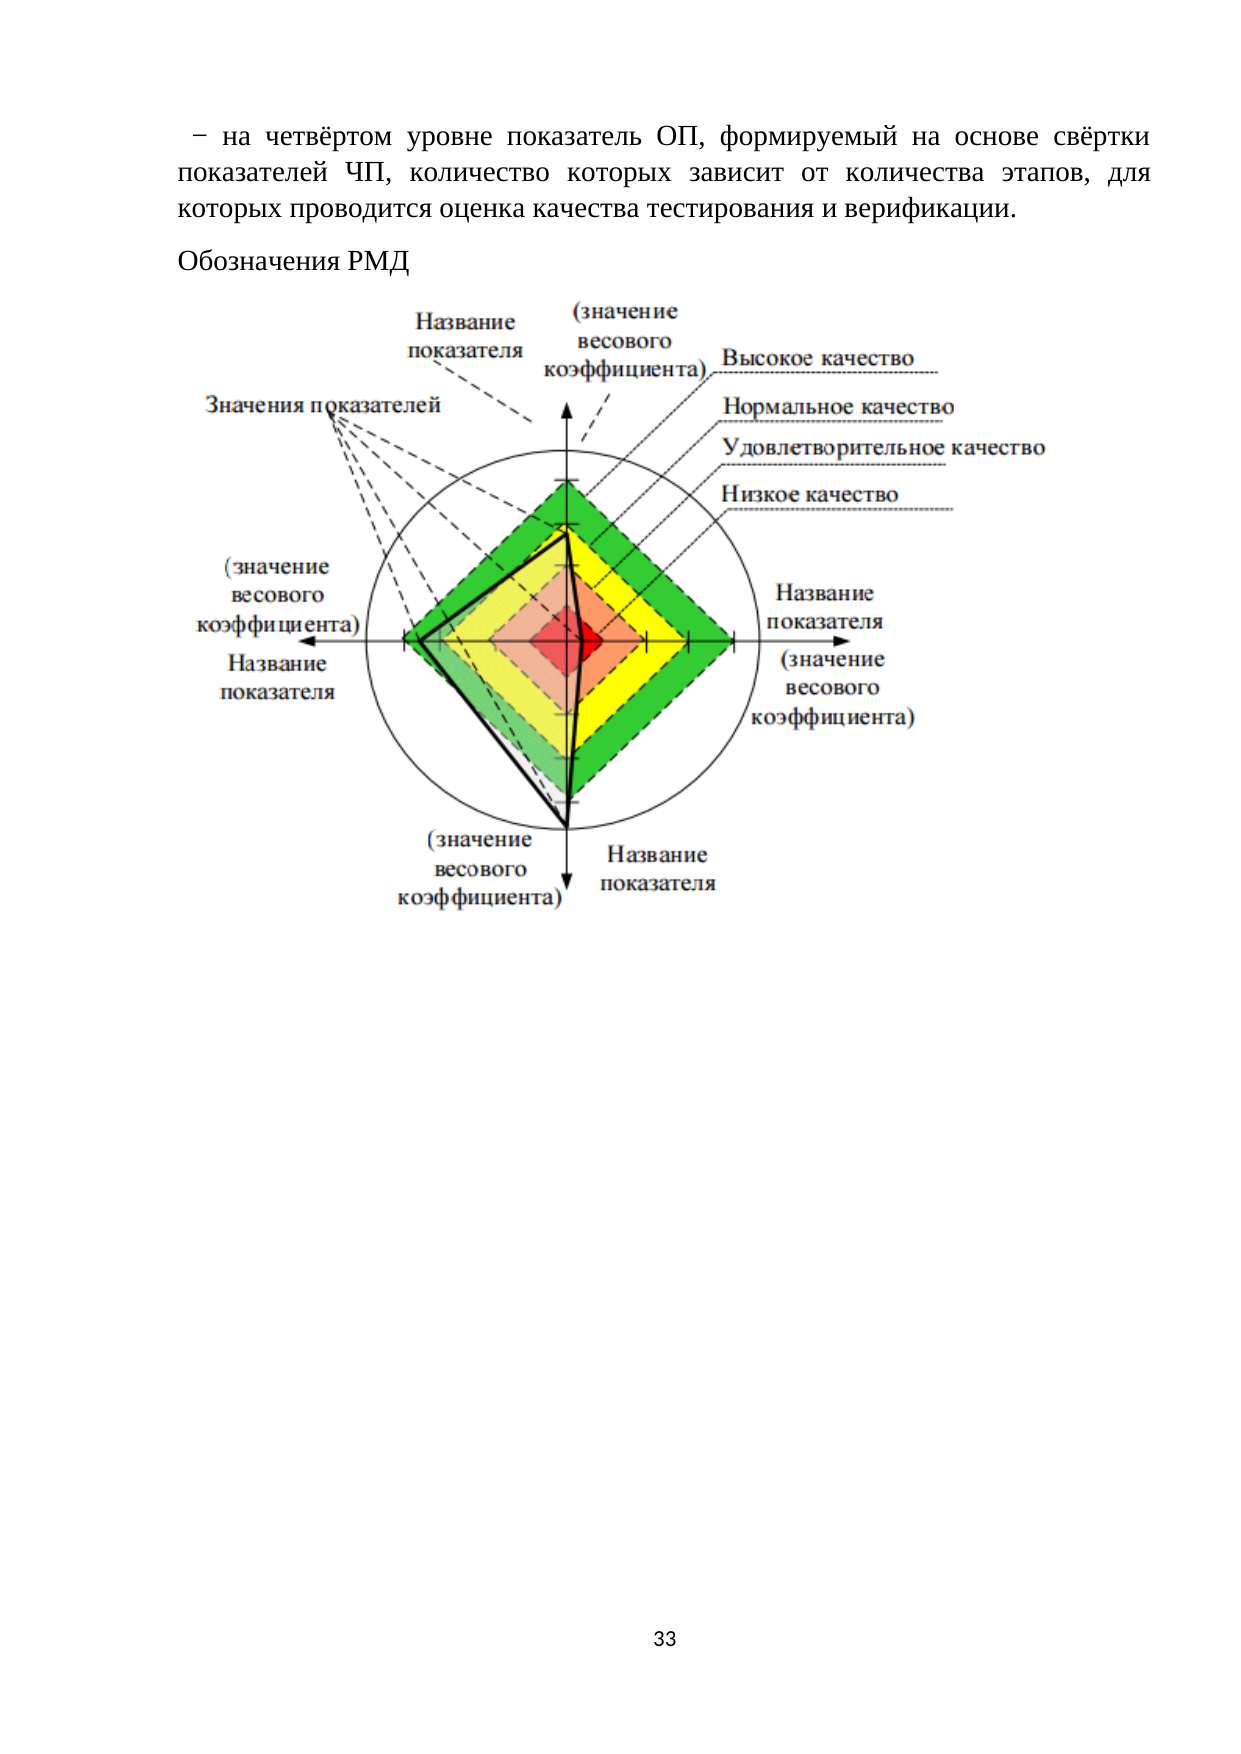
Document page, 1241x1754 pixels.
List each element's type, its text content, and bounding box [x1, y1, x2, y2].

picture [177, 296, 1054, 914]
text Обозначения РМД [177, 243, 1152, 277]
text − на четвёртом уровне показатель ОП, формируемый на основе свёртки показателей ЧП, количество которых зависит от количества этапов, для которых проводится оценка качества тестирования и верификации. [177, 118, 1152, 224]
